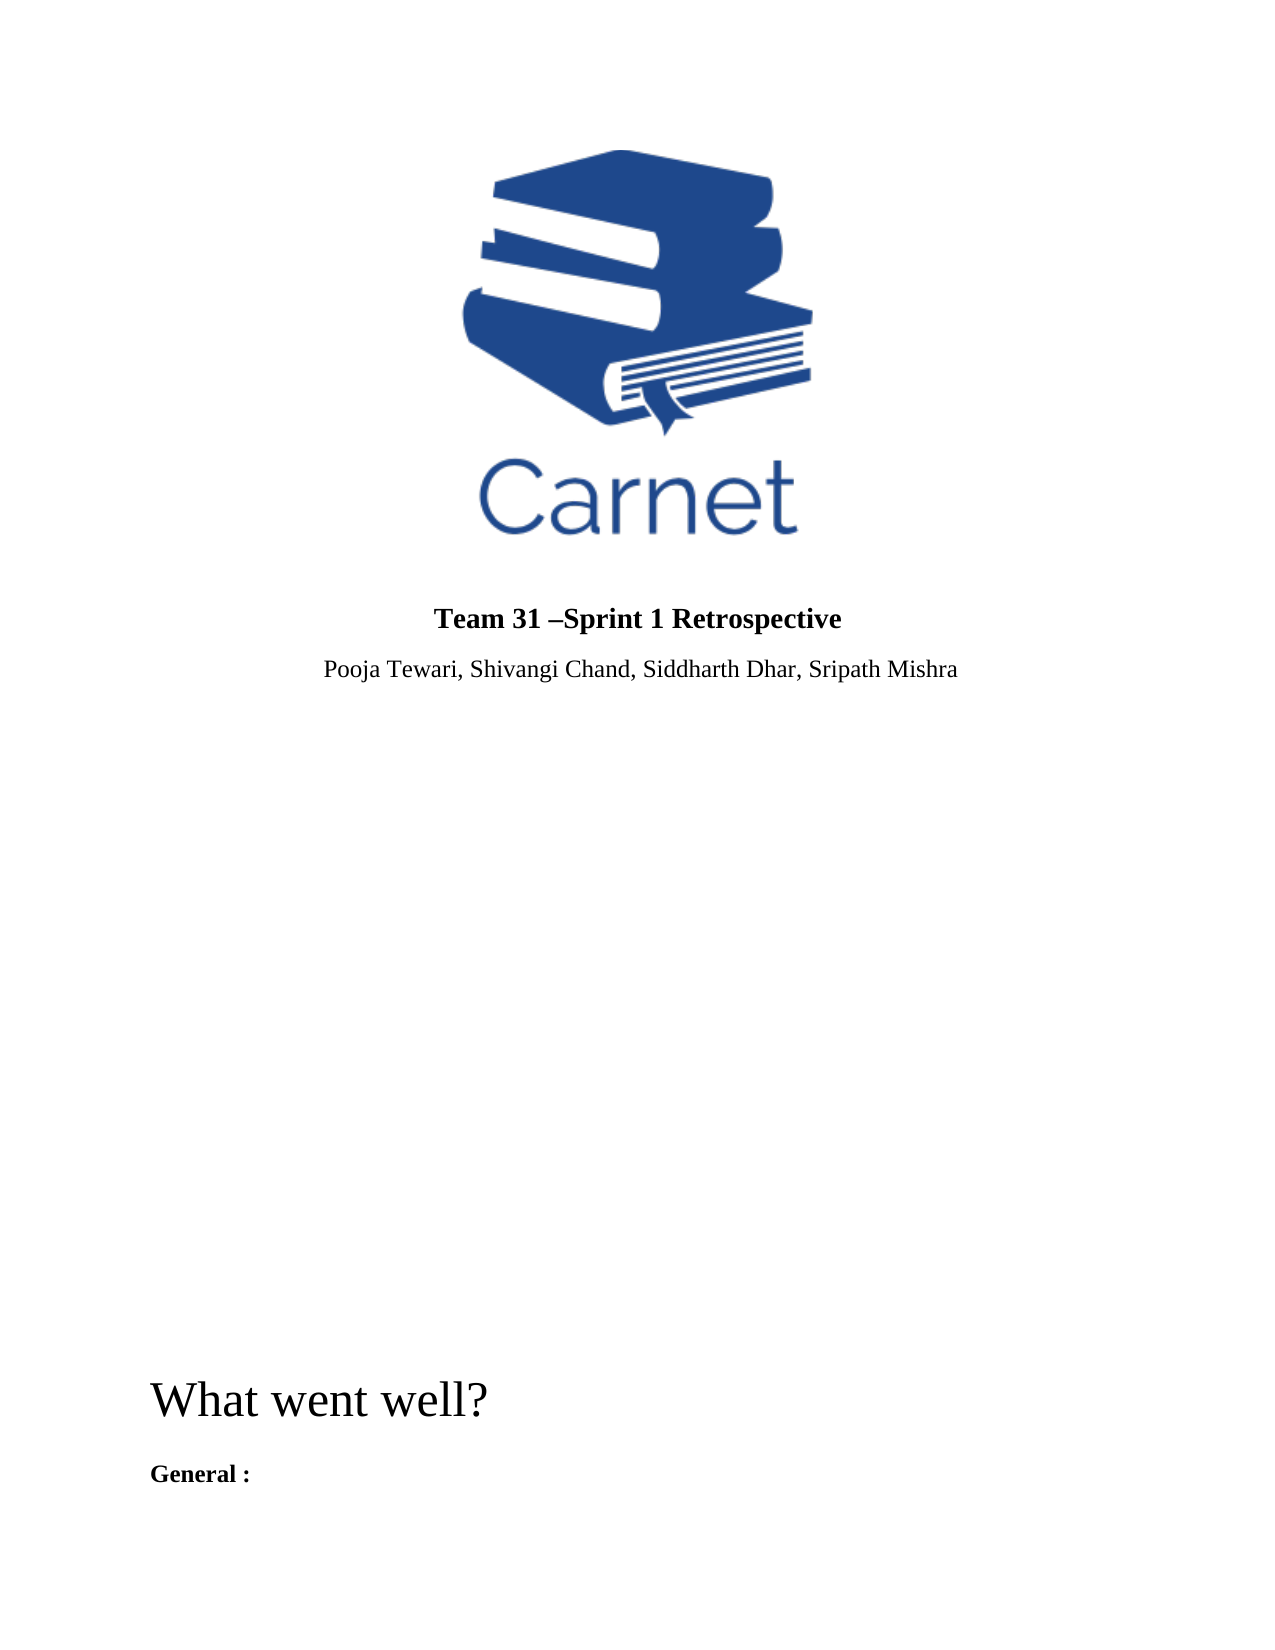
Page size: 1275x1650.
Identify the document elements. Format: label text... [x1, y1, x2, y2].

text General : [150, 1459, 1110, 1488]
text Team 31 –Sprint 1 Retrospective [150, 602, 1125, 635]
picture [168, 150, 1107, 583]
text What went well? [150, 1369, 1110, 1427]
text Pooja Tewari, Shivangi Chand, Siddharth Dhar, Sripath Mishra [150, 654, 1125, 683]
